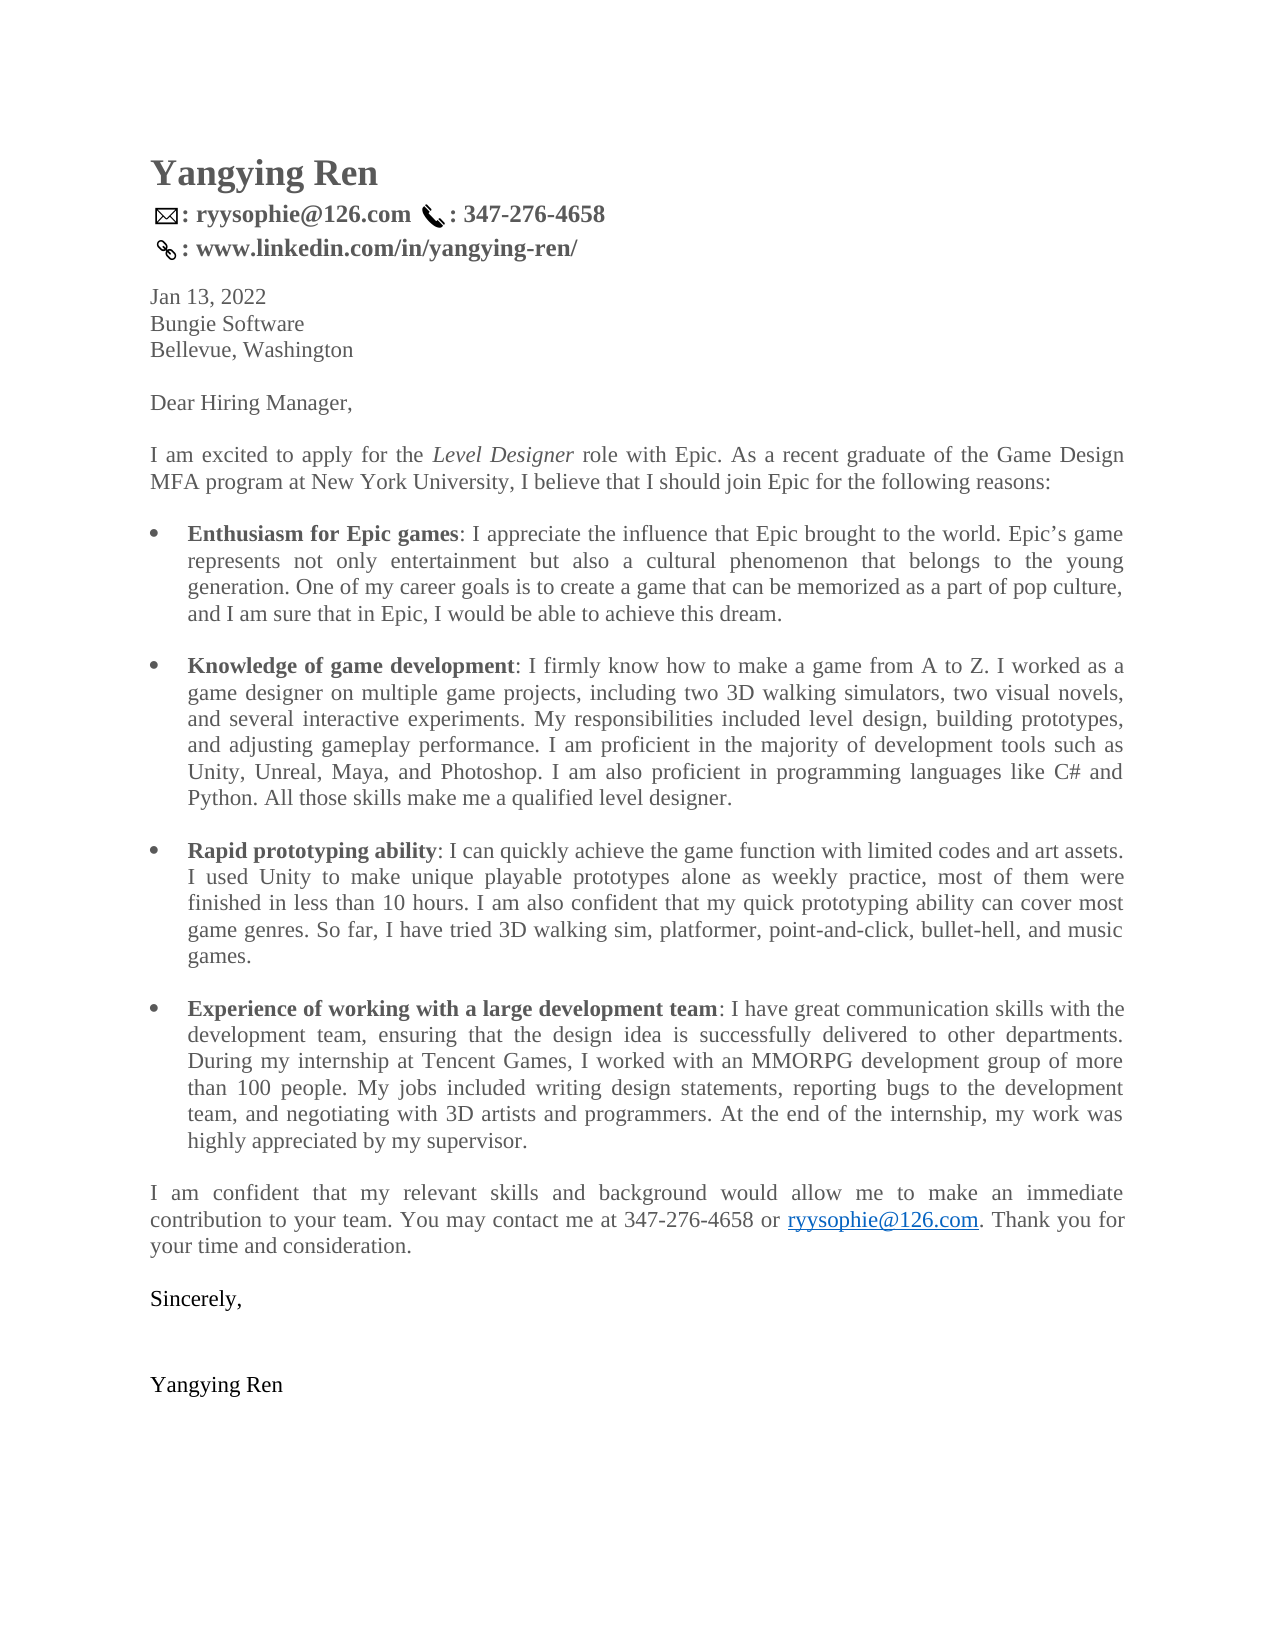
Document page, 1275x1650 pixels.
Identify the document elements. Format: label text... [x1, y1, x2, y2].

list Knowledge of game development: I firmly know how to make a game from A to Z. I worked as a game designer on multiple game projects, including two 3D walking simulators, two visual novels, and several interactive experiments. My responsibilities included level design, building prototypes, and adjusting gameplay performance. I am proficient in the majority of development tools such as Unity, Unreal, Maya, and Photoshop. I am also proficient in programming languages like C# and Python. All those skills make me a qualified level designer. [150, 652, 1125, 810]
picture [153, 237, 180, 264]
text I am confident that my relevant skills and background would allow me to make an immediate contribution to your team. You may contact me at 347-276-4658 or ryysophie@126.com. Thank you for your time and consideration. [150, 1179, 1125, 1258]
text I am excited to apply for the Level Designer role with Epic. As a recent graduate of the Game Design MFA program at New York University, I believe that I should join Epic for the following reasons: [150, 441, 1125, 494]
list Rapid prototyping ability: I can quickly achieve the game function with limited codes and art assets. I used Unity to make unique playable prototypes alone as weekly practice, most of them were finished in less than 10 hours. I am also confident that my quick prototyping ability can cover most game genres. So far, I have tried 3D walking sim, platformer, point-and-click, bullet-hell, and music games. [150, 837, 1125, 968]
picture [153, 202, 180, 230]
list Enthusiasm for Epic games: I appreciate the influence that Epic brought to the world. Epic’s game represents not only entertainment but also a cultural phenomenon that belongs to the young generation. One of my career goals is to create a game that can be memorized as a part of pop culture, and I am sure that in Epic, I would be able to achieve this dream. [150, 521, 1125, 626]
list Experience of working with a large development team: I have great communication skills with the development team, ensuring that the design idea is successfully delivered to other departments. During my internship at Tencent Games, I worked with an MMORPG development group of more than 100 people. My jobs included writing design statements, reporting bugs to the development team, and negotiating with 3D artists and programmers. At the end of the internship, my work was highly appreciated by my supervisor. [150, 995, 1125, 1153]
text Bellevue, Washington [150, 336, 1125, 362]
text Yangying Ren [150, 1371, 1125, 1397]
picture [420, 202, 447, 230]
text Dear Hiring Manager, [150, 389, 1125, 415]
text Jan 13, 2022 [150, 283, 1125, 310]
text Sincerely, [150, 1285, 1125, 1311]
text Bungie Software [150, 310, 1125, 336]
table_header Yangying Ren : ryysophie@126.com : 347-276-4658 : www.linkedin.com/in/yangying-ren/ [150, 150, 1125, 283]
